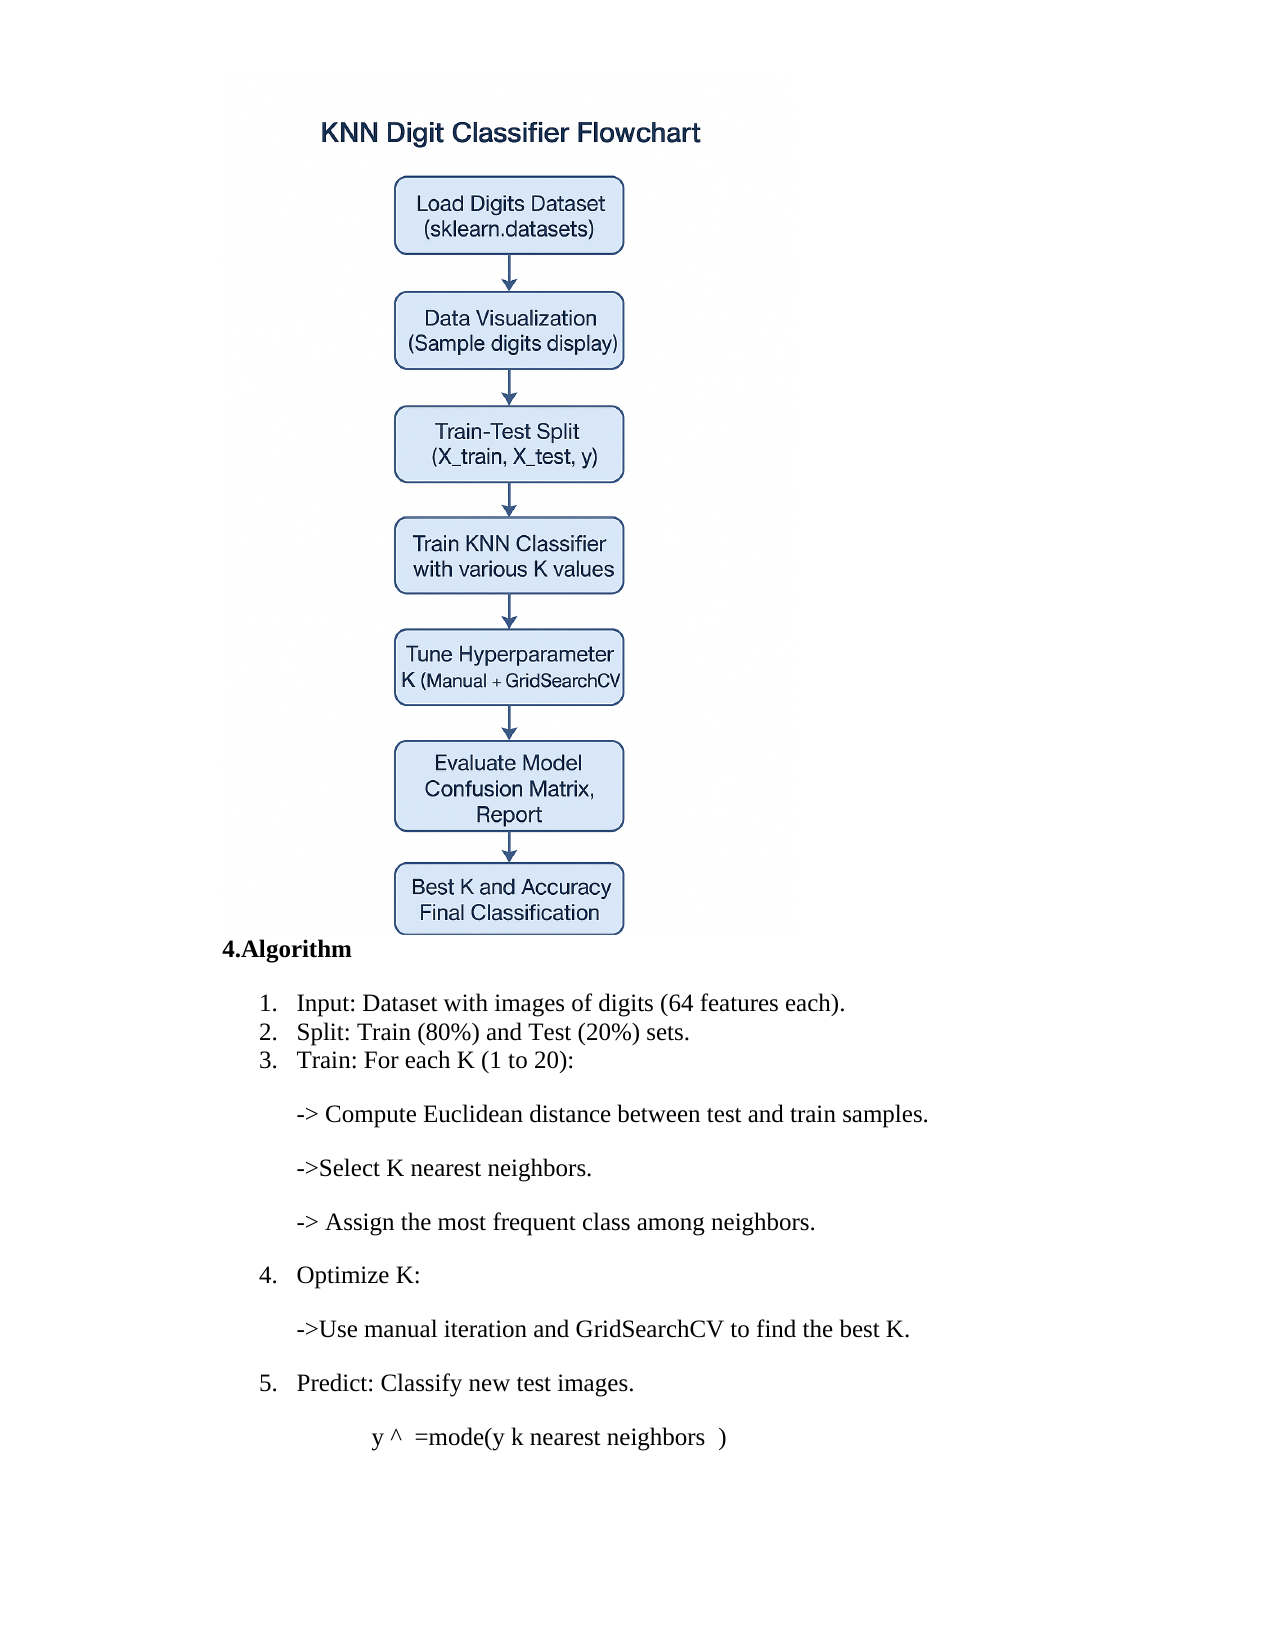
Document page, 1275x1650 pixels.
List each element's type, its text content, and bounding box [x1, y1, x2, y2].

list Train: For each K (1 to 20): [259, 1046, 1194, 1074]
text y ^ ​ =mode(y k nearest neighbors ​ ) [296, 1422, 1194, 1451]
text ->Use manual iteration and GridSearchCV to find the best K. [221, 1314, 1194, 1343]
list Split: Train (80%) and Test (20%) sets. [259, 1017, 1194, 1046]
list Optimize K: [259, 1261, 1194, 1289]
text -> Compute Euclidean distance between test and train samples. [296, 1099, 1194, 1128]
text 4.Algorithm [222, 934, 1194, 963]
text -> Assign the most frequent class among neighbors. [221, 1207, 1194, 1236]
list Predict: Classify new test images. [259, 1368, 1194, 1397]
list Input: Dataset with images of digits (64 features each). [259, 988, 1194, 1017]
text ->Select K nearest neighbors. [221, 1153, 1194, 1182]
picture [221, 72, 797, 935]
